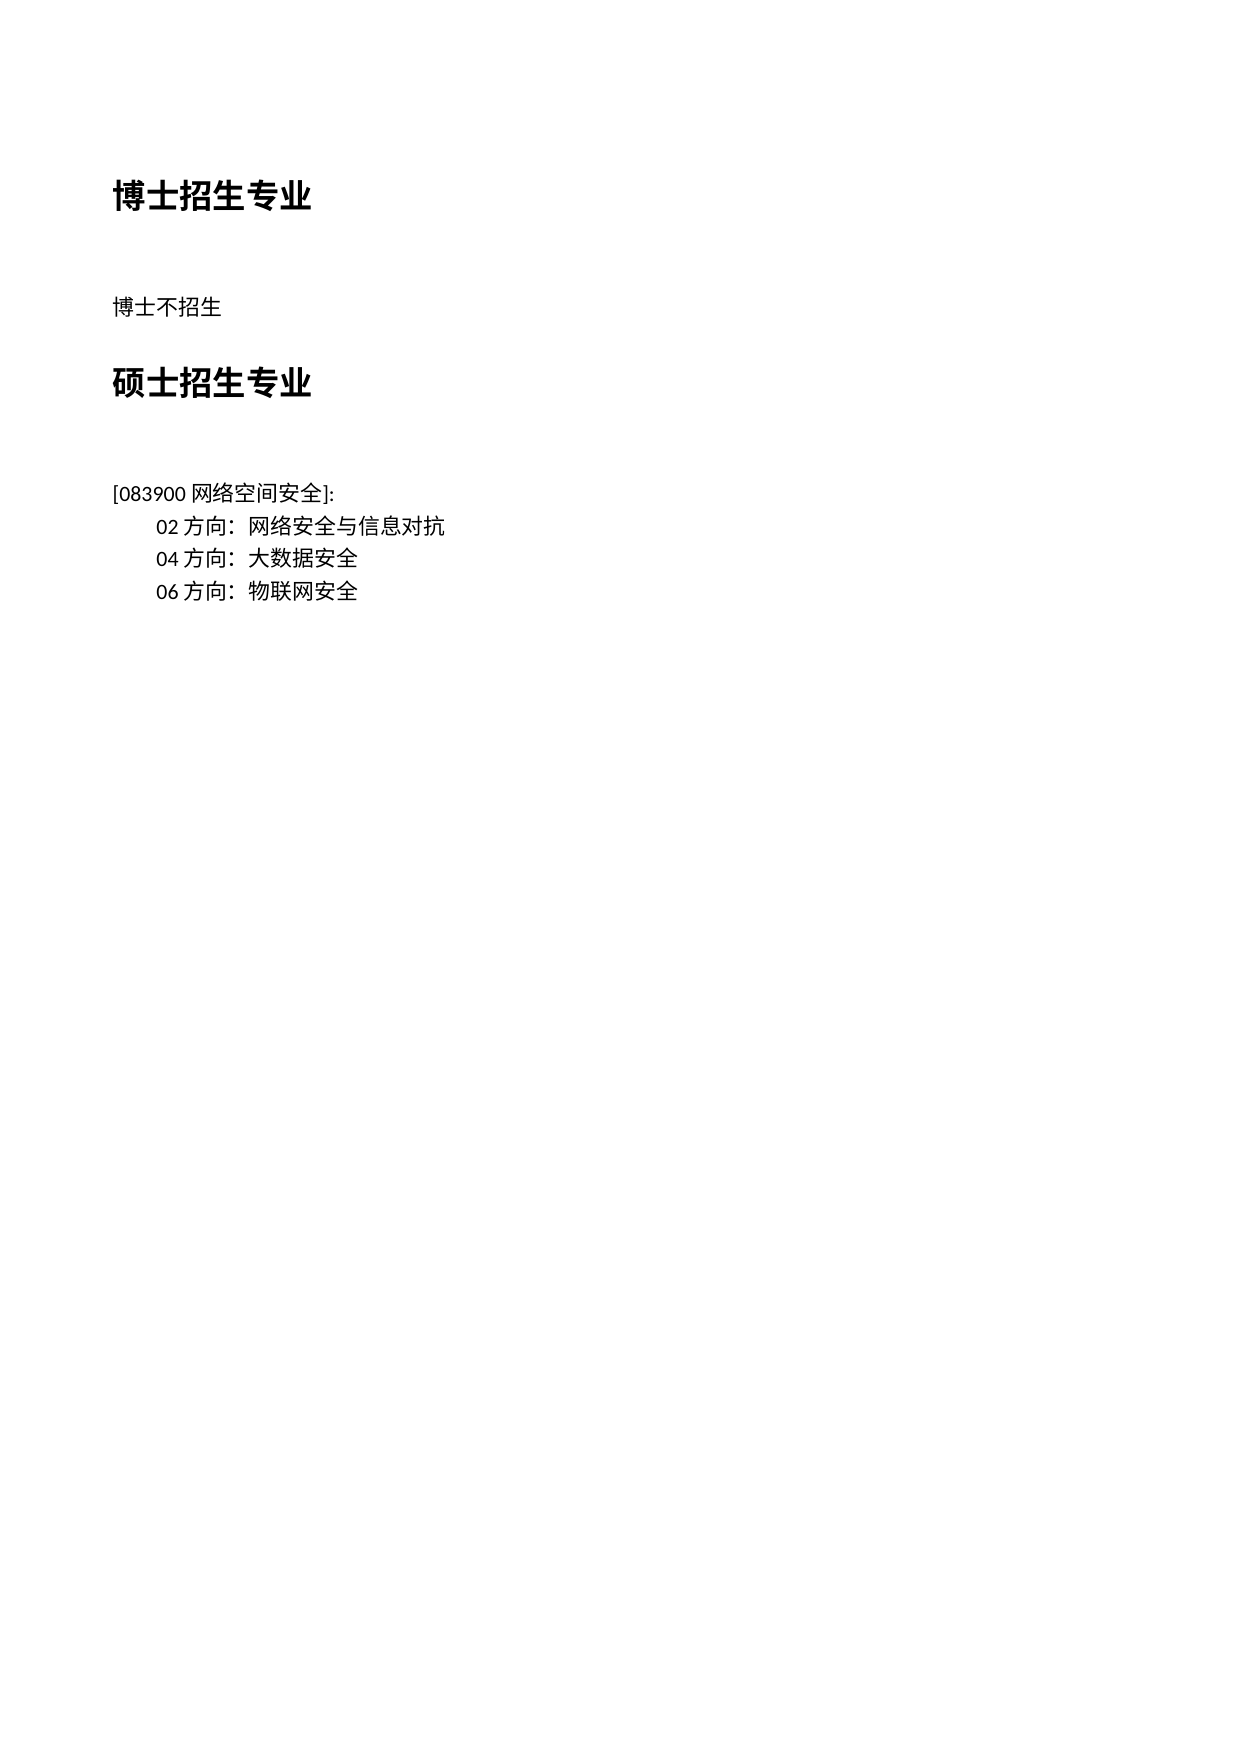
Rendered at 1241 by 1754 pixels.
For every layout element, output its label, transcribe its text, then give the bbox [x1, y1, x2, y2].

text 博士不招生 [112, 289, 1128, 322]
subtitle 硕士招生专业 [112, 349, 1128, 414]
list [083900 网络空间安全]: 02方向：网络安全与信息对抗 04方向：大数据安全 06方向：物联网安全 [112, 476, 1128, 638]
subtitle 博士招生专业 [112, 162, 1128, 227]
